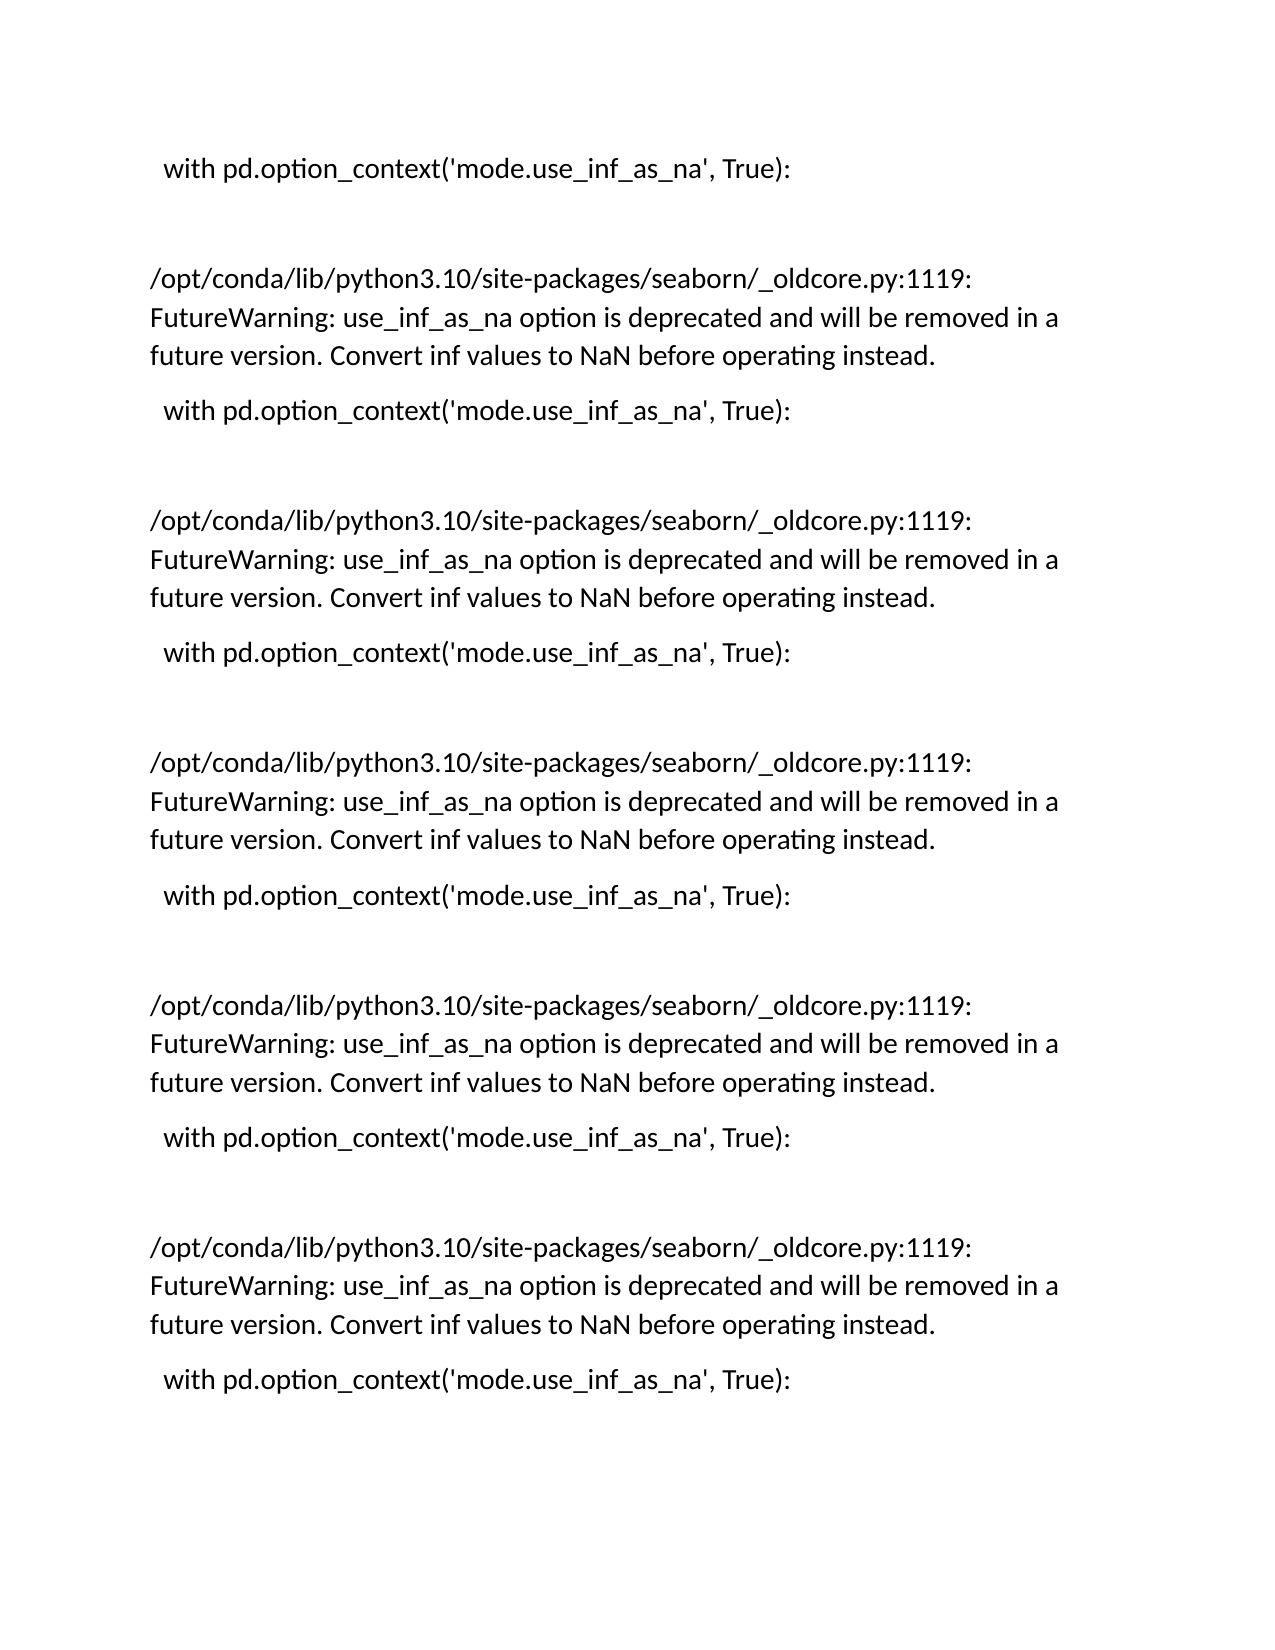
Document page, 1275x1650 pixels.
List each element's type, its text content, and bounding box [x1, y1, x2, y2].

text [150, 260, 1125, 373]
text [150, 1229, 1125, 1341]
text with pd.option_context('mode.use_inf_as_na', True): [150, 1361, 1125, 1397]
text with pd.option_context('mode.use_inf_as_na', True): [150, 634, 1125, 670]
text with pd.option_context('mode.use_inf_as_na', True): [150, 877, 1125, 912]
text with pd.option_context('mode.use_inf_as_na', True): [150, 1119, 1125, 1154]
text with pd.option_context('mode.use_inf_as_na', True): [150, 392, 1125, 428]
text with pd.option_context('mode.use_inf_as_na', True): [150, 150, 1125, 186]
